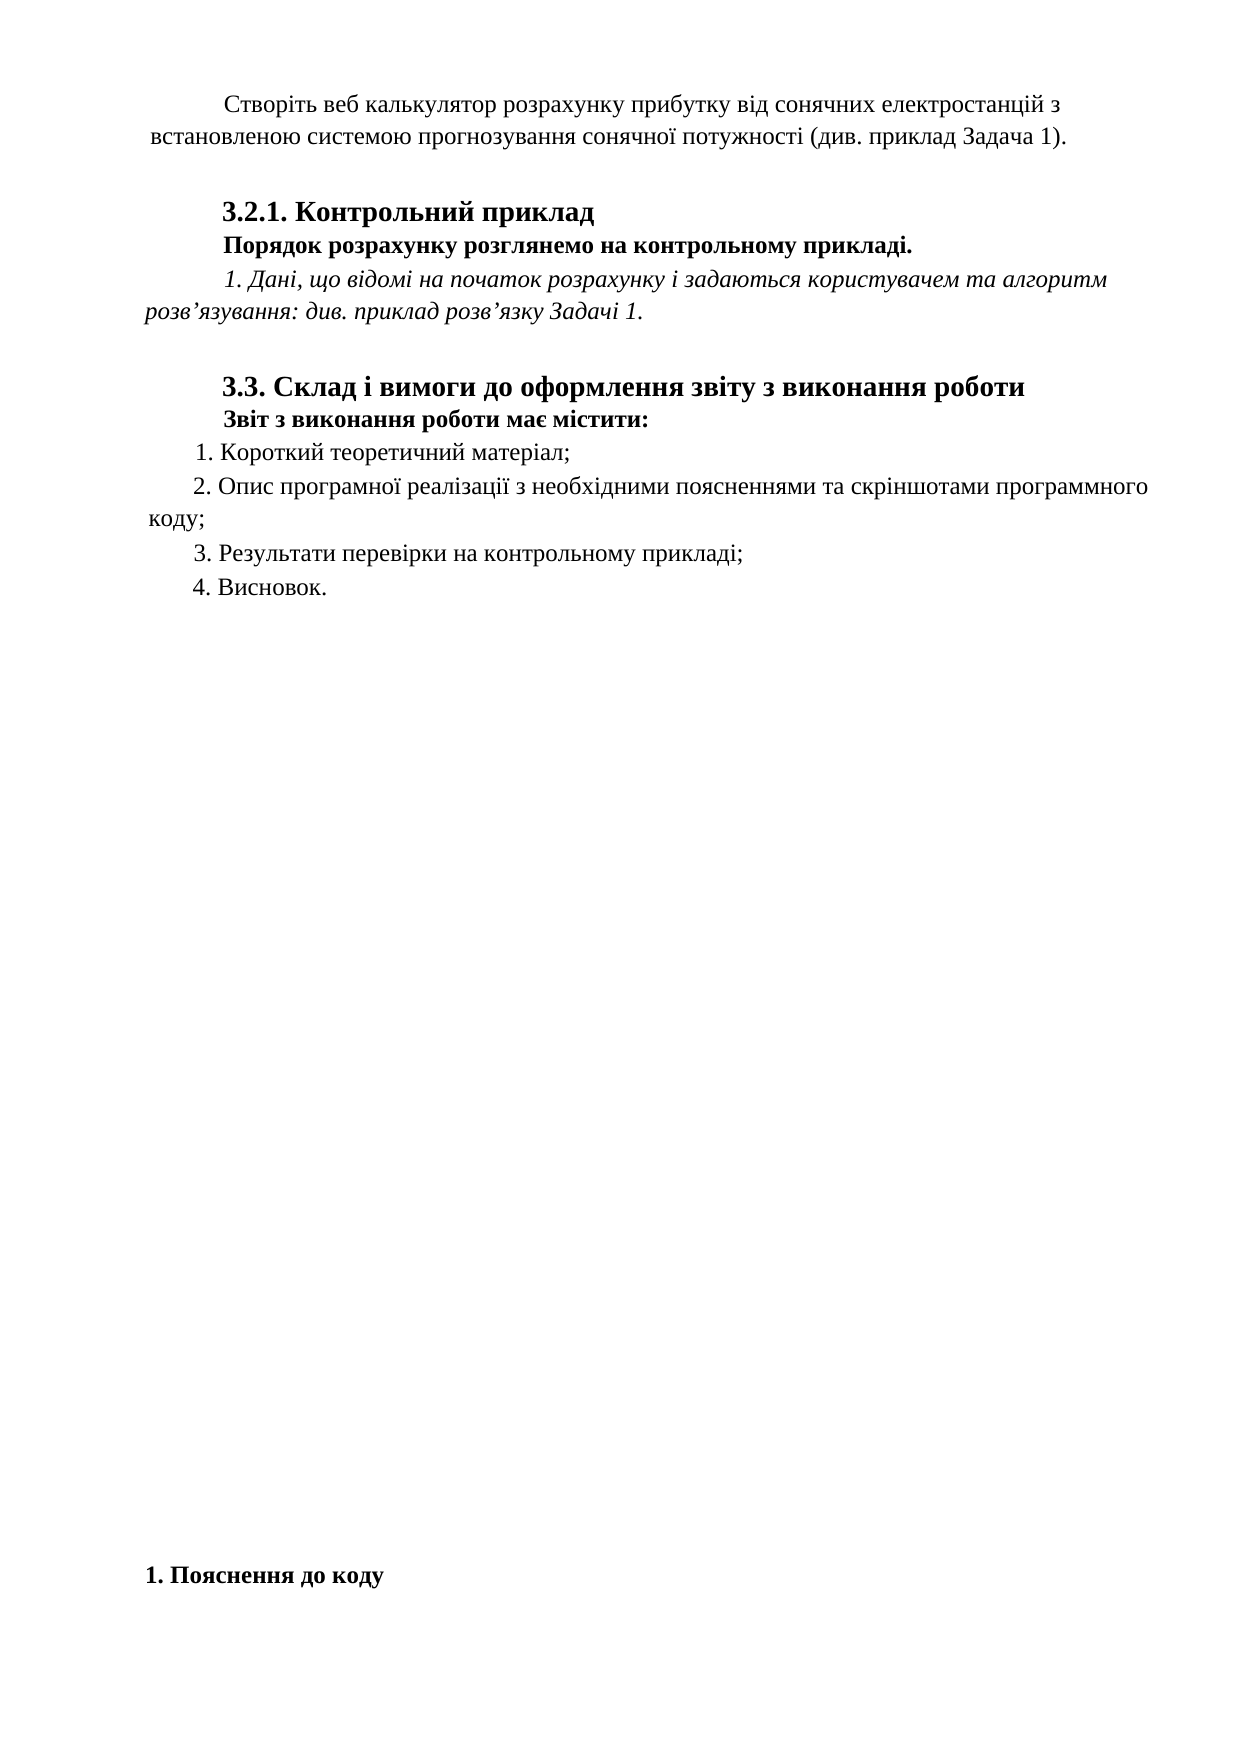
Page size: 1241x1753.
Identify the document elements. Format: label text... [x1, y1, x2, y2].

text 2. Опис програмної реалізації з необхідними поясненнями та скріншотами программного коду; [148, 471, 1186, 532]
text Створіть веб калькулятор розрахунку прибутку від сонячних електростанцій з встановленою системою прогнозування сонячної потужності (див. приклад Задача 1). [150, 89, 1186, 150]
text 1. Пояснення до коду [145, 1560, 1188, 1588]
text 1. Дані, що відомі на початок розрахунку і задаються користувачем та алгоритм розв’язування: див. приклад розв’язку Задачі 1. [145, 264, 1186, 325]
text 1. Короткий теоретичний матеріал; [195, 437, 1188, 466]
text Порядок розрахунку розглянемо на контрольному прикладі. [223, 230, 1188, 259]
text 3.3. Склад і вимоги до оформлення звіту з виконання роботи Звіт з виконання роботи має містити: [222, 369, 1026, 433]
text 3.2.1. Контрольний приклад [222, 194, 1188, 228]
text 3. Результати перевірки на контрольному прикладі; [193, 538, 1188, 567]
text 4. Висновок. [192, 572, 1188, 601]
